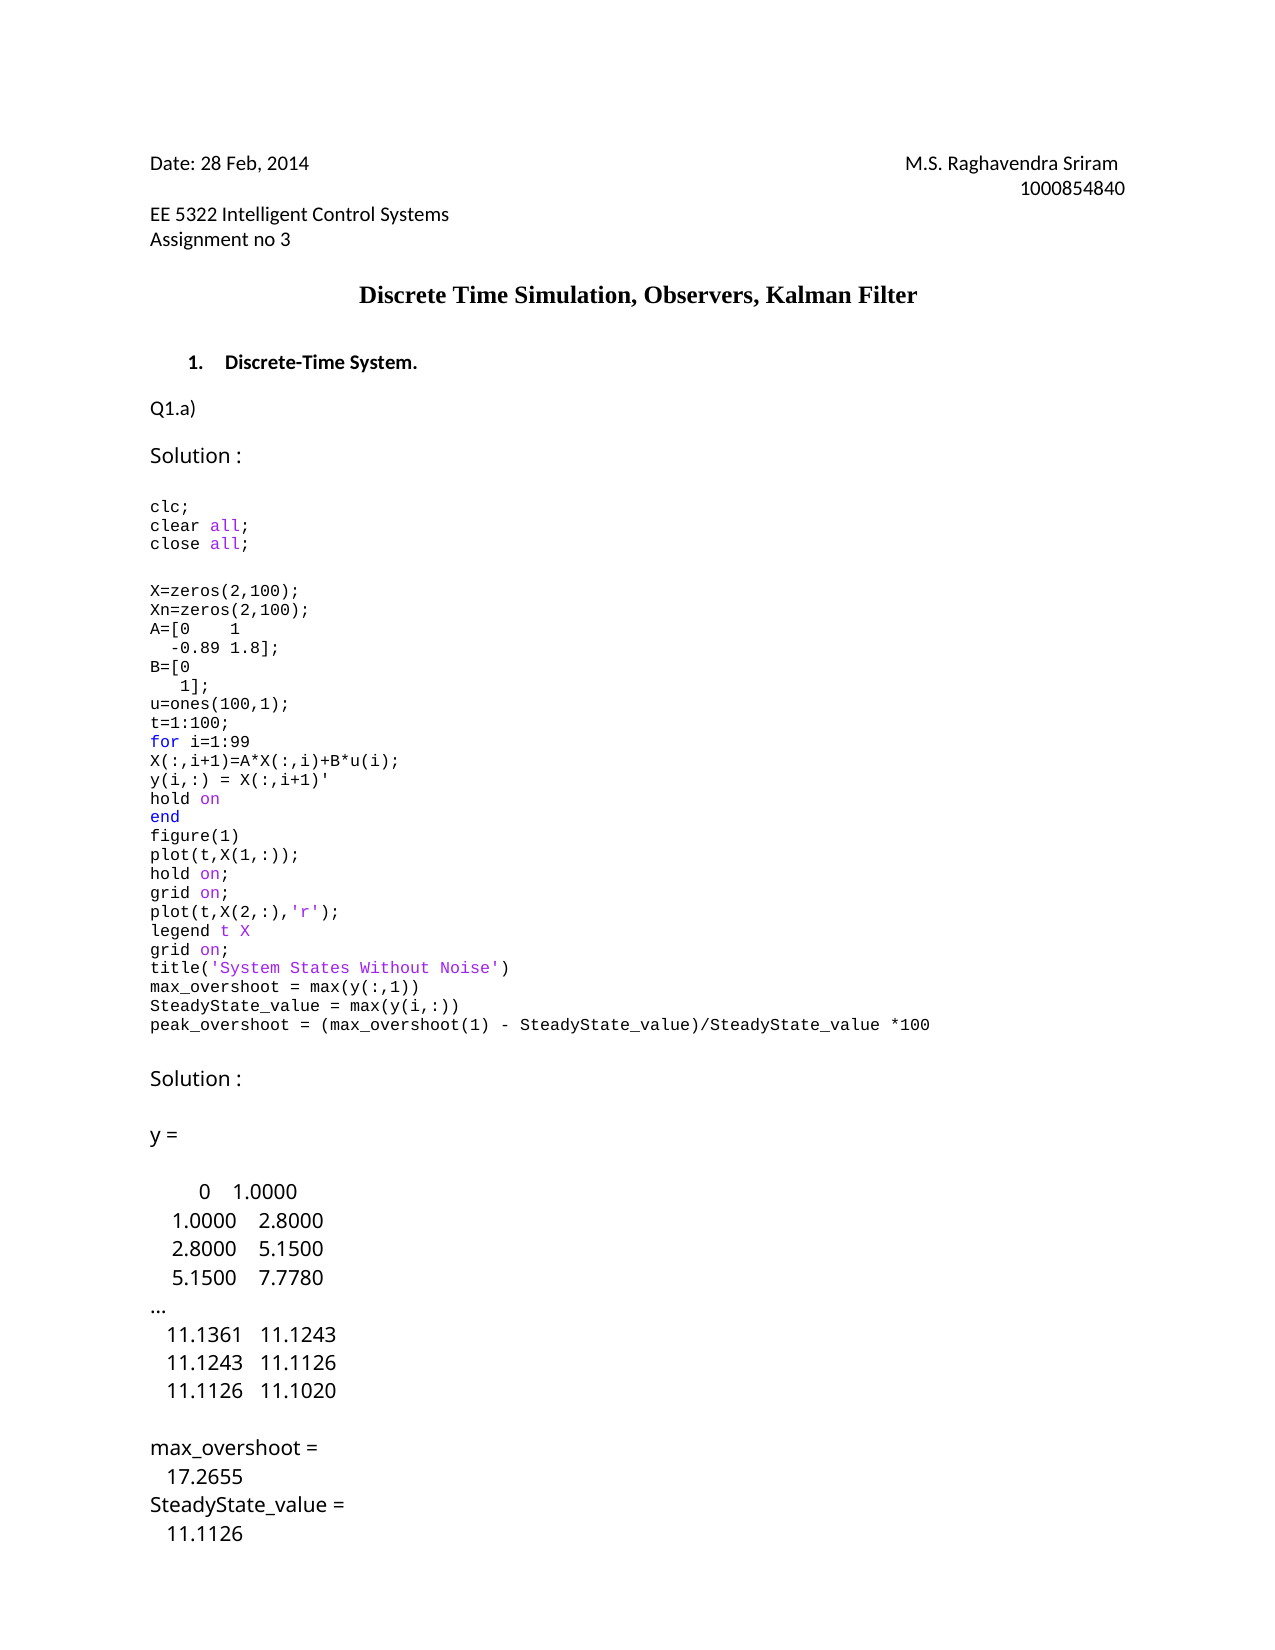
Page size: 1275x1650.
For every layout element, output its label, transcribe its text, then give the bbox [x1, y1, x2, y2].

text 5.1500 7.7780 [150, 1263, 1125, 1291]
text figure(1) [150, 828, 1125, 847]
text 17.2655 [150, 1462, 1125, 1490]
text Solution : [150, 1064, 1125, 1092]
text end [150, 809, 1125, 828]
text u=ones(100,1); [150, 696, 1125, 715]
text 1]; [150, 677, 1125, 696]
text hold on [150, 790, 1125, 809]
text plot(t,X(2,:),'r'); [150, 903, 1125, 922]
text 11.1126 [150, 1519, 1125, 1547]
text title('System States Without Noise') [150, 960, 1125, 979]
text y = [150, 1121, 1125, 1149]
list Discrete-Time System. [187, 349, 1127, 374]
text X(:,i+1)=A*X(:,i)+B*u(i); [150, 752, 1125, 771]
subtitle Discrete Time Simulation, Observers, Kalman Filter [150, 280, 1127, 309]
text Solution : [150, 441, 1125, 470]
text 0 1.0000 [150, 1177, 1125, 1206]
text t=1:100; [150, 715, 1125, 734]
text A=[0 1 [150, 621, 1125, 639]
text 2.8000 5.1500 [150, 1234, 1125, 1263]
text EE 5322 Intelligent Control Systems [150, 201, 1125, 226]
text grid on; [150, 941, 1125, 960]
text legend t X [150, 922, 1125, 941]
text SteadyState_value = [150, 1490, 1125, 1519]
text 11.1243 11.1126 [150, 1348, 1125, 1377]
text -0.89 1.8]; [150, 639, 1125, 658]
text Assignment no 3 [150, 226, 1125, 252]
text B=[0 [150, 658, 1125, 677]
text clear all; [150, 517, 1125, 536]
text 1000854840 [150, 175, 1125, 201]
text 11.1361 11.1243 [150, 1320, 1125, 1348]
text clc; [150, 498, 1125, 517]
text max_overshoot = [150, 1433, 1125, 1462]
text hold on; [150, 866, 1125, 884]
text Date: 28 Feb, 2014 M.S. Raghavendra Sriram [150, 150, 1125, 175]
text SteadyState_value = max(y(i,:)) [150, 998, 1125, 1016]
text … [150, 1291, 1125, 1320]
text X=zeros(2,100); [150, 583, 1125, 602]
text peak_overshoot = (max_overshoot(1) - SteadyState_value)/SteadyState_value *100 [150, 1016, 1125, 1035]
text Xn=zeros(2,100); [150, 602, 1125, 621]
text 11.1126 11.1020 [150, 1377, 1125, 1405]
text max_overshoot = max(y(:,1)) [150, 979, 1125, 998]
text 1.0000 2.8000 [150, 1206, 1125, 1234]
text y(i,:) = X(:,i+1)' [150, 771, 1125, 790]
text grid on; [150, 884, 1125, 903]
text plot(t,X(1,:)); [150, 847, 1125, 866]
text for i=1:99 [150, 734, 1125, 752]
text Q1.a) [150, 395, 1127, 421]
text close all; [150, 536, 1125, 555]
